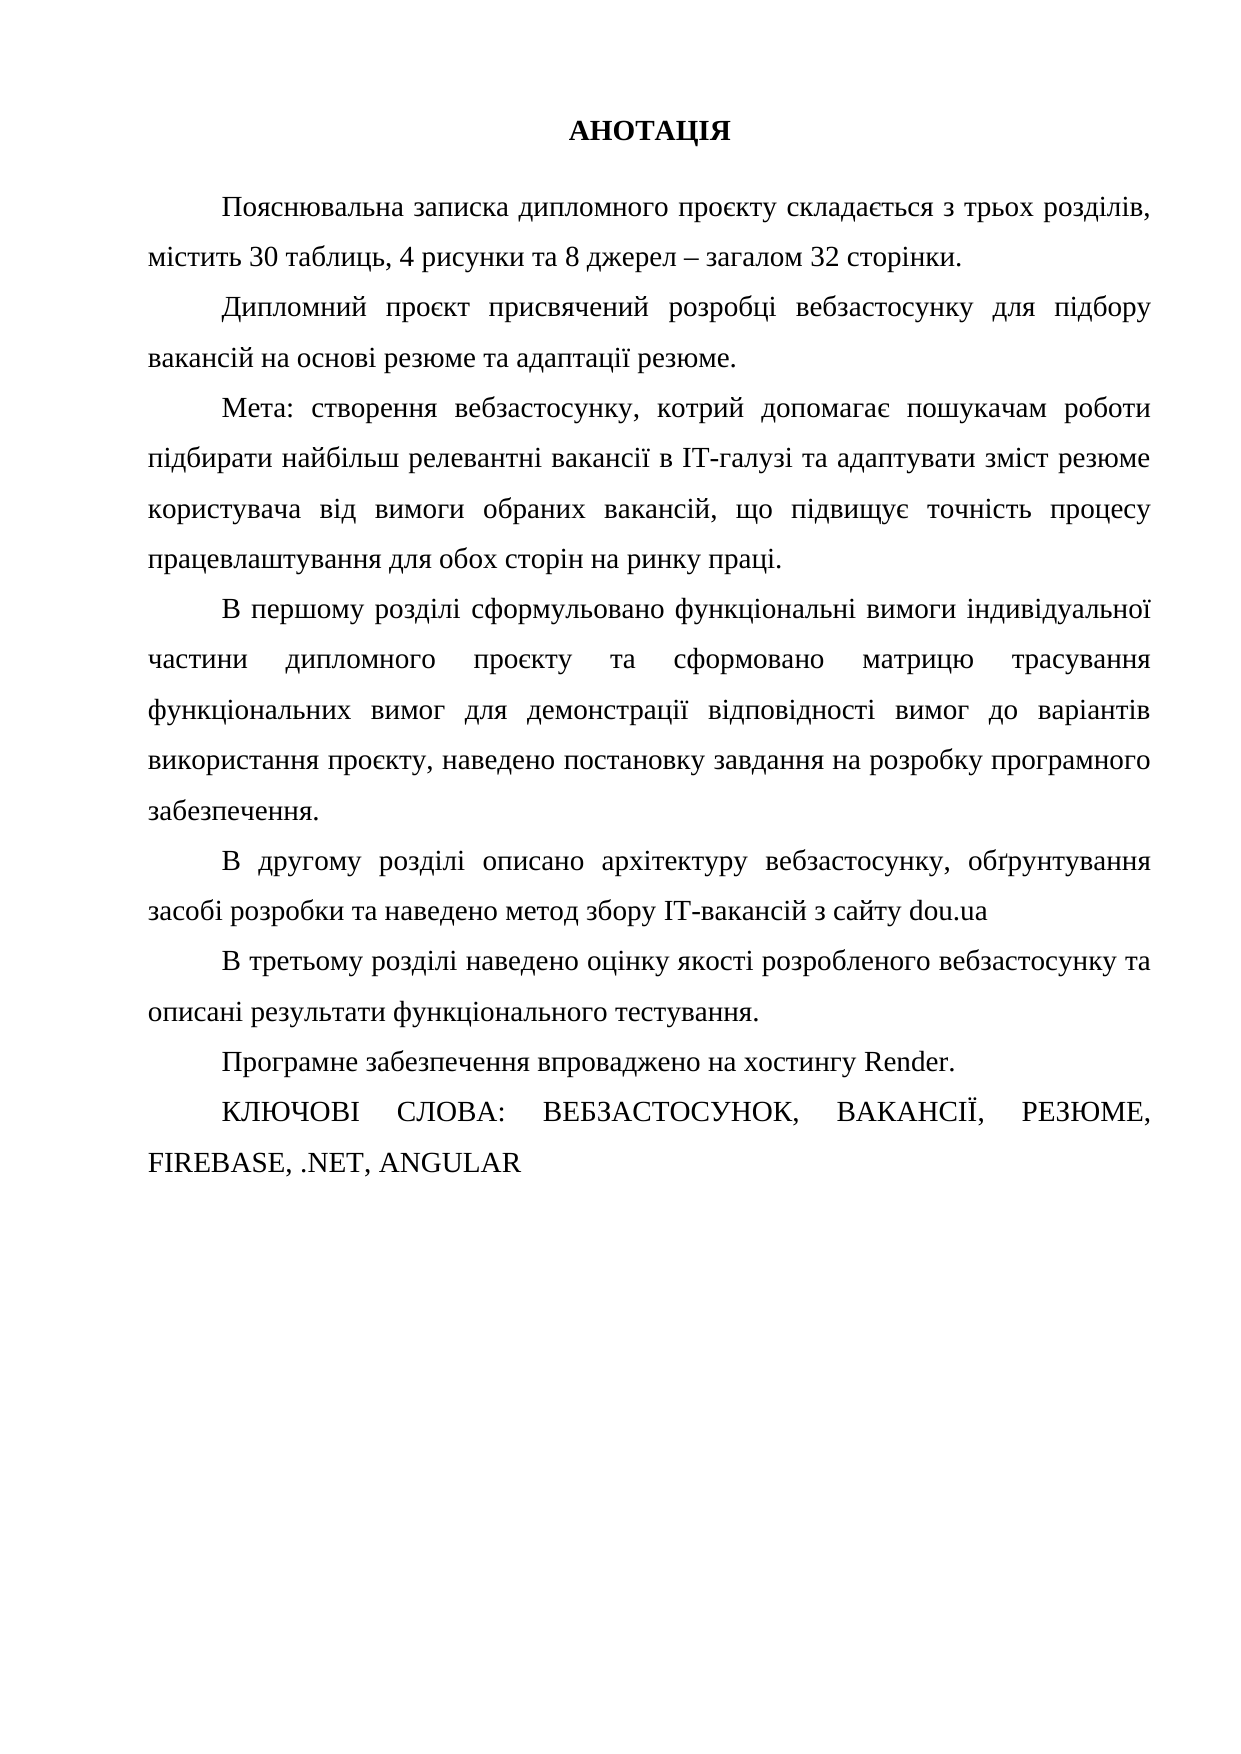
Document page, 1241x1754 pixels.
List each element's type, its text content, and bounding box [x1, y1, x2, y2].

text В третьому розділі наведено оцінку якості розробленого вебзастосунку та описані результати функціонального тестування. [148, 943, 1152, 1027]
text Дипломний проєкт присвячений розробці вебзастосунку для підбору вакансій на основі резюме та адаптації резюме. [148, 289, 1152, 373]
text Пояснювальна записка дипломного проєкту складається з трьох розділів, містить 30 таблиць, 4 рисунки та 8 джерел – загалом 32 сторінки. [148, 189, 1152, 273]
text КЛЮЧОВІ СЛОВА: ВЕБЗАСТОСУНОК, ВАКАНСІЇ, РЕЗЮМЕ, FIREBASE, .NET, ANGULAR [148, 1094, 1152, 1178]
text Мета: створення вебзастосунку, котрий допомагає пошукачам роботи підбирати найбільш релевантні вакансії в IT-галузі та адаптувати зміст резюме користувача від вимоги обраних вакансій, що підвищує точність процесу працевлаштування для обох сторін на ринку праці. [148, 390, 1152, 574]
text В другому розділі описано архітектуру вебзастосунку, обґрунтування засобі розробки та наведено метод збору IT-вакансій з сайту dou.ua [148, 843, 1152, 927]
text Програмне забезпечення впроваджено на хостингу Render. [148, 1044, 1152, 1078]
text Анотація [148, 113, 1152, 147]
text В першому розділі сформульовано функціональні вимоги індивідуальної частини дипломного проєкту та сформовано матрицю трасування функціональних вимог для демонстрації відповідності вимог до варіантів використання проєкту, наведено постановку завдання на розробку програмного забезпечення. [148, 591, 1152, 826]
